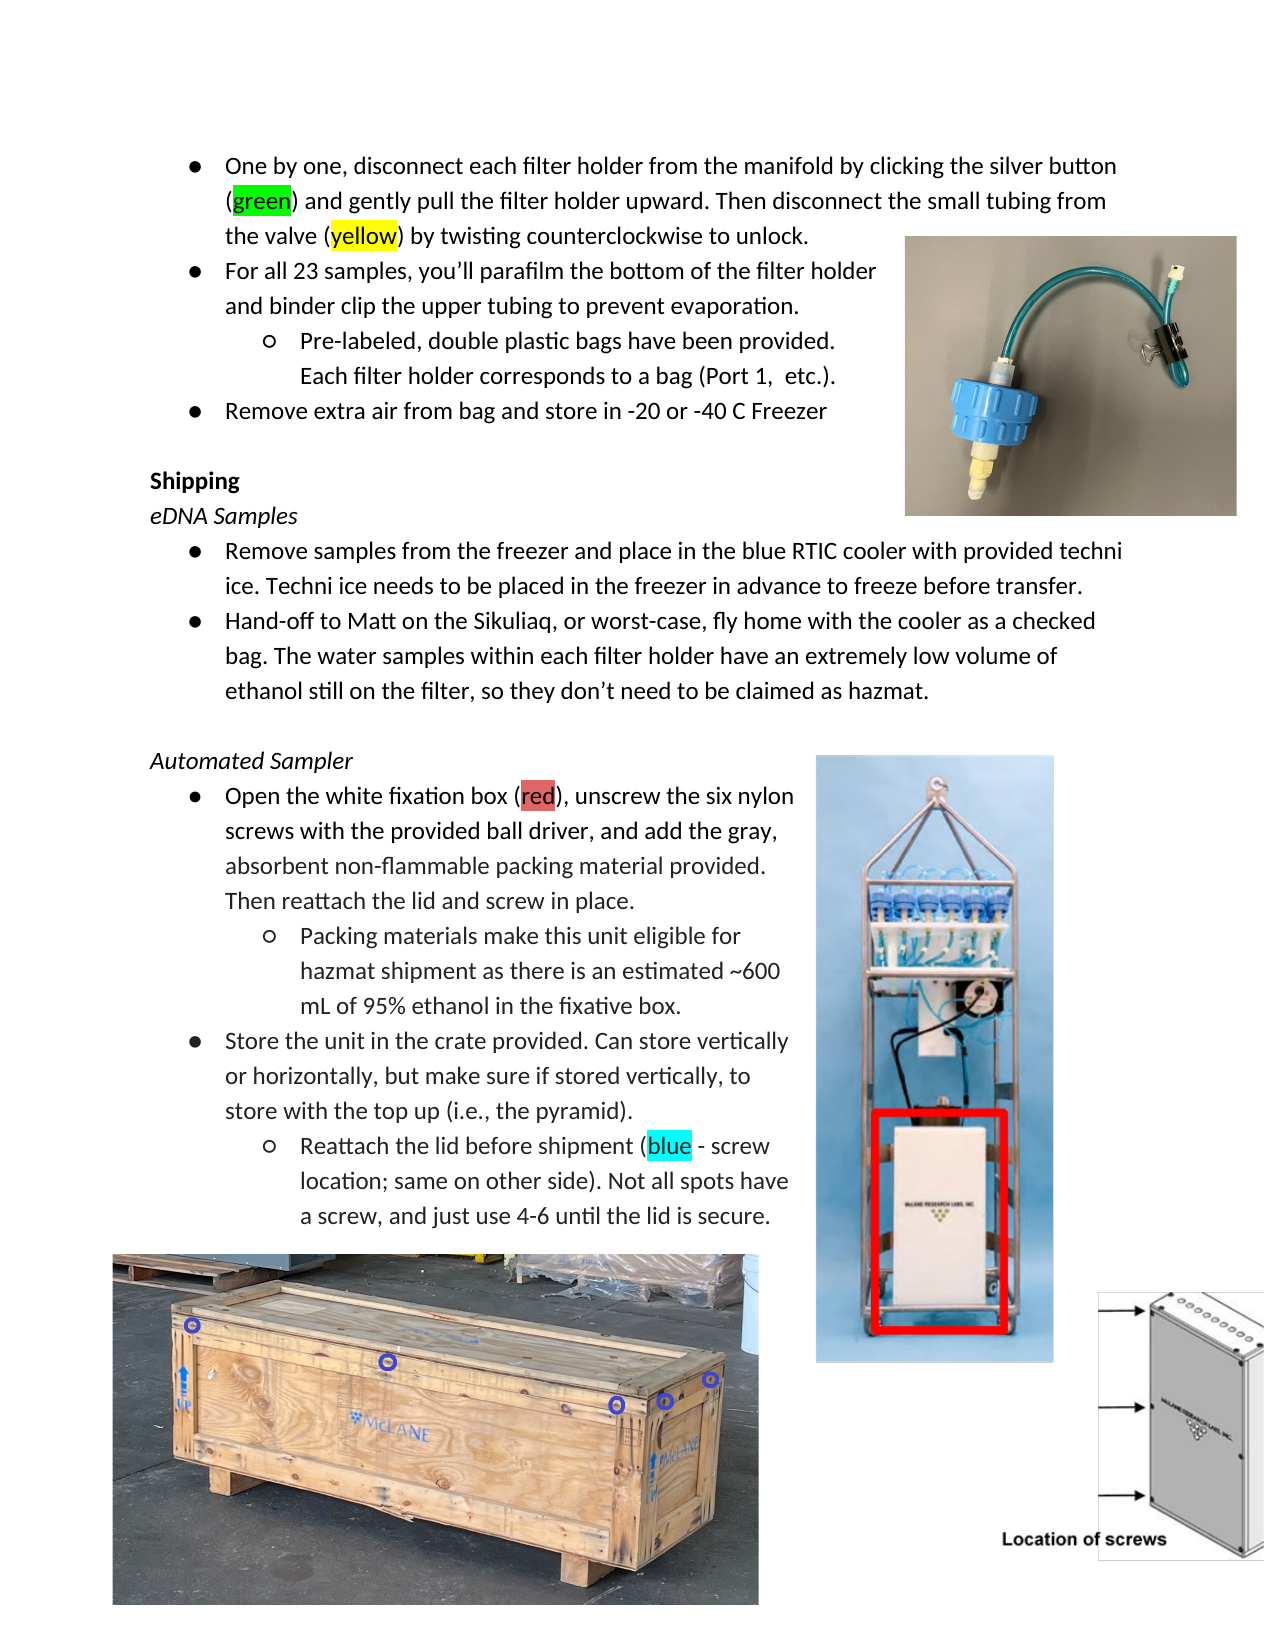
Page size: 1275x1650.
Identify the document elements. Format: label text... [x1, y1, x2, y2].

list Remove extra air from bag and store in -20 or -40 C Freezer [187, 395, 904, 426]
list Open the white fixation box (red), unscrew the six nylon screws with the provided ball driver, and add the gray, absorbent non-flammable packing material provided. Then reattach the lid and screw in place. [187, 780, 815, 916]
list Store the unit in the crate provided. Can store vertically or horizontally, but make sure if stored vertically, to store with the top up (i.e., the pyramid). [187, 1025, 815, 1126]
text Automated Sampler [150, 745, 1125, 776]
list Pre-labeled, double plastic bags have been provided. Each filter holder corresponds to a bag (Port 1, etc.). [262, 325, 904, 391]
text Shipping [150, 465, 904, 496]
picture [112, 1254, 759, 1605]
list Packing materials make this unit eligible for hazmat shipment as there is an estimated ~600 mL of 95% ethanol in the fixative box. [262, 920, 815, 1021]
list Hand-off to Matt on the Sikuliaq, or worst-case, fly home with the cooler as a checked bag. The water samples within each filter holder have an extremely low volume of ethanol still on the filter, so they don’t need to be claimed as hazmat. [187, 605, 1125, 706]
picture [904, 236, 1237, 516]
list Reattach the lid before shipment (blue - screw location; same on other side). Not all spots have a screw, and just use 4-6 until the lid is secure. [262, 1130, 815, 1231]
text eDNA Samples [150, 500, 1125, 531]
list For all 23 samples, you’ll parafilm the bottom of the filter holder and binder clip the upper tubing to prevent evaporation. [187, 255, 904, 321]
picture [815, 755, 1265, 1563]
list One by one, disconnect each filter holder from the manifold by clicking the silver button (green) and gently pull the filter holder upward. Then disconnect the small tubing from the valve (yellow) by twisting counterclockwise to unlock. [187, 150, 1125, 251]
list Remove samples from the freezer and place in the blue RTIC cooler with provided techni ice. Techni ice needs to be placed in the freezer in advance to freeze before transfer. [187, 535, 1125, 601]
